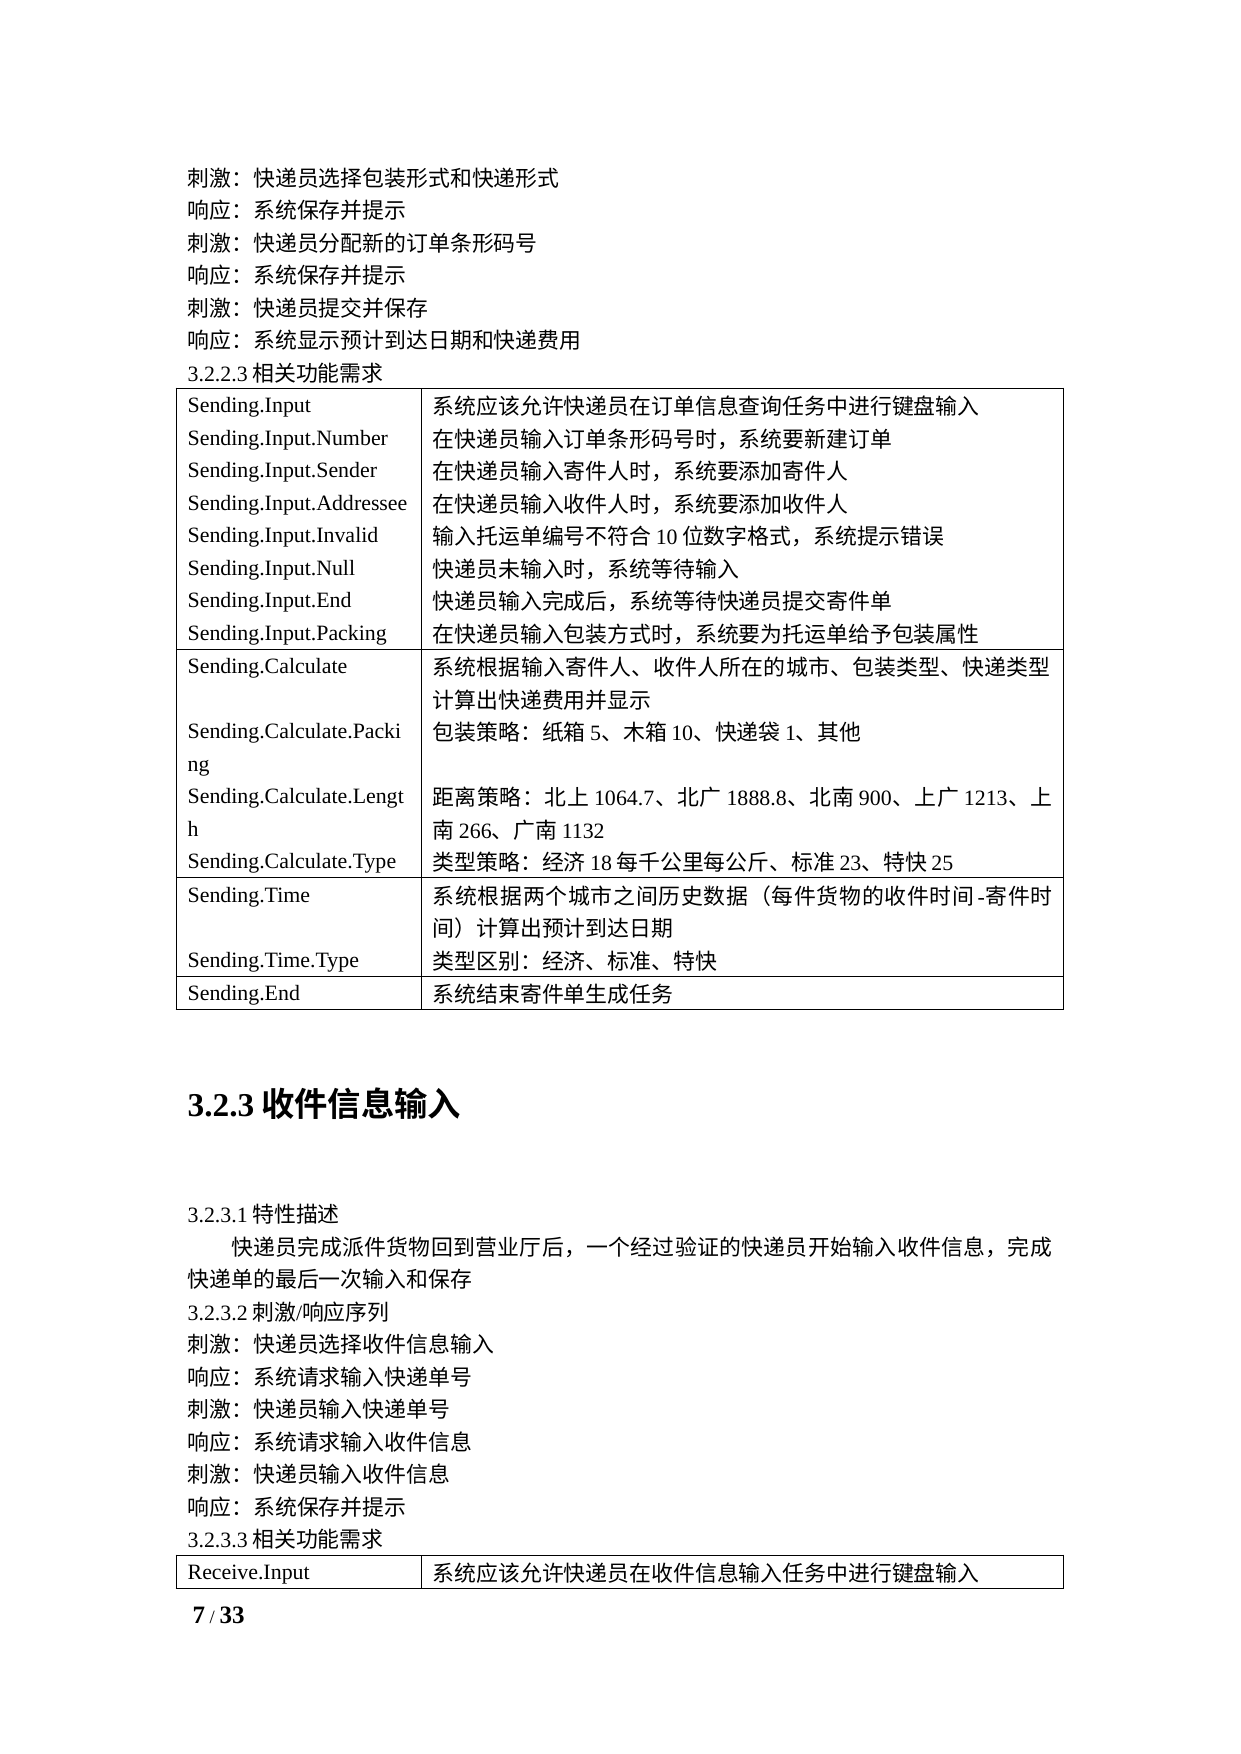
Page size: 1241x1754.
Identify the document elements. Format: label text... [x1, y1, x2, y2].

subtitle 3.2.3收件信息输入 [187, 1070, 1053, 1135]
table_header 系统应该允许快递员在订单信息查询任务中进行键盘输入 在快递员输入订单条形码号时，系统要新建订单 在快递员输入寄件人时，系统要添加寄件人 在快递员输入收件人时，系统要添加收件人 输入托运单编号不符合10位数字格式，系统提示错误 快递员未输入时，系统等待输入 快递员输入完成后，系统等待快递员提交寄件单 在快递员输入包装方式时，系统要为托运单给予包装属性 [422, 389, 1063, 649]
text 响应：系统显示预计到达日期和快递费用 [187, 323, 1053, 355]
text 刺激：快递员提交并保存 [187, 290, 1053, 323]
text 3.2.2.3相关功能需求 [187, 355, 1053, 388]
text 响应：系统保存并提示 [187, 193, 1053, 225]
text 刺激：快递员输入收件信息 [187, 1457, 1053, 1489]
table_header 系统应该允许快递员在收件信息输入任务中进行键盘输入 在快递员输入订单条形码号时，系统要寻找快递单 输入托运单编号不符合10位数字格式，系统提示错误 快递员未输入时，系统等待输入 快递员输入完成后，系统等待快递员提交 [422, 1556, 1063, 1588]
text 3.2.3.3相关功能需求 [187, 1522, 1053, 1554]
table_cell 系统根据输入寄件人、收件人所在的城市、包装类型、快递类型计算出快递费用并显示 包装策略：纸箱5、木箱10、快递袋1、其他 距离策略：北上1064.7、北广1888.8、北南900、上广1213、上南266、广南1132 类型策略：经济18每千公里每公斤、标准23、特快25 [422, 650, 1063, 877]
text 3.2.3.2刺激/响应序列 [187, 1294, 1053, 1327]
text 刺激：快递员选择收件信息输入 [187, 1327, 1053, 1359]
text 3.2.3.1特性描述 [187, 1197, 1053, 1229]
table_cell Sending.End [177, 977, 421, 1009]
text 刺激：快递员选择包装形式和快递形式 [187, 160, 1053, 193]
table_cell 系统根据两个城市之间历史数据（每件货物的收件时间-寄件时间）计算出预计到达日期 类型区别：经济、标准、特快 [422, 878, 1063, 976]
table_cell Sending.Time Sending.Time.Type [177, 878, 421, 976]
text 响应：系统保存并提示 [187, 258, 1053, 290]
text 刺激：快递员输入快递单号 [187, 1392, 1053, 1424]
text 响应：系统请求输入收件信息 [187, 1424, 1053, 1457]
table_header Receive.Input Receive.Input.Number Receive.Input.Invalid Receive.Input.Null Receive.Input.End [177, 1556, 421, 1588]
text 响应：系统请求输入快递单号 [187, 1359, 1053, 1392]
text 快递员完成派件货物回到营业厅后，一个经过验证的快递员开始输入收件信息，完成快递单的最后一次输入和保存 [187, 1229, 1053, 1294]
table_cell 系统结束寄件单生成任务 [422, 977, 1063, 1009]
text 刺激：快递员分配新的订单条形码号 [187, 225, 1053, 258]
table_header Sending.Input Sending.Input.Number Sending.Input.Sender Sending.Input.Addressee Sending.Input.Invalid Sending.Input.Null Sending.Input.End Sending.Input.Packing [177, 389, 421, 649]
text 响应：系统保存并提示 [187, 1489, 1053, 1522]
table_cell Sending.Calculate Sending.Calculate.Packing Sending.Calculate.Length Sending.Calculate.Type [177, 650, 421, 877]
